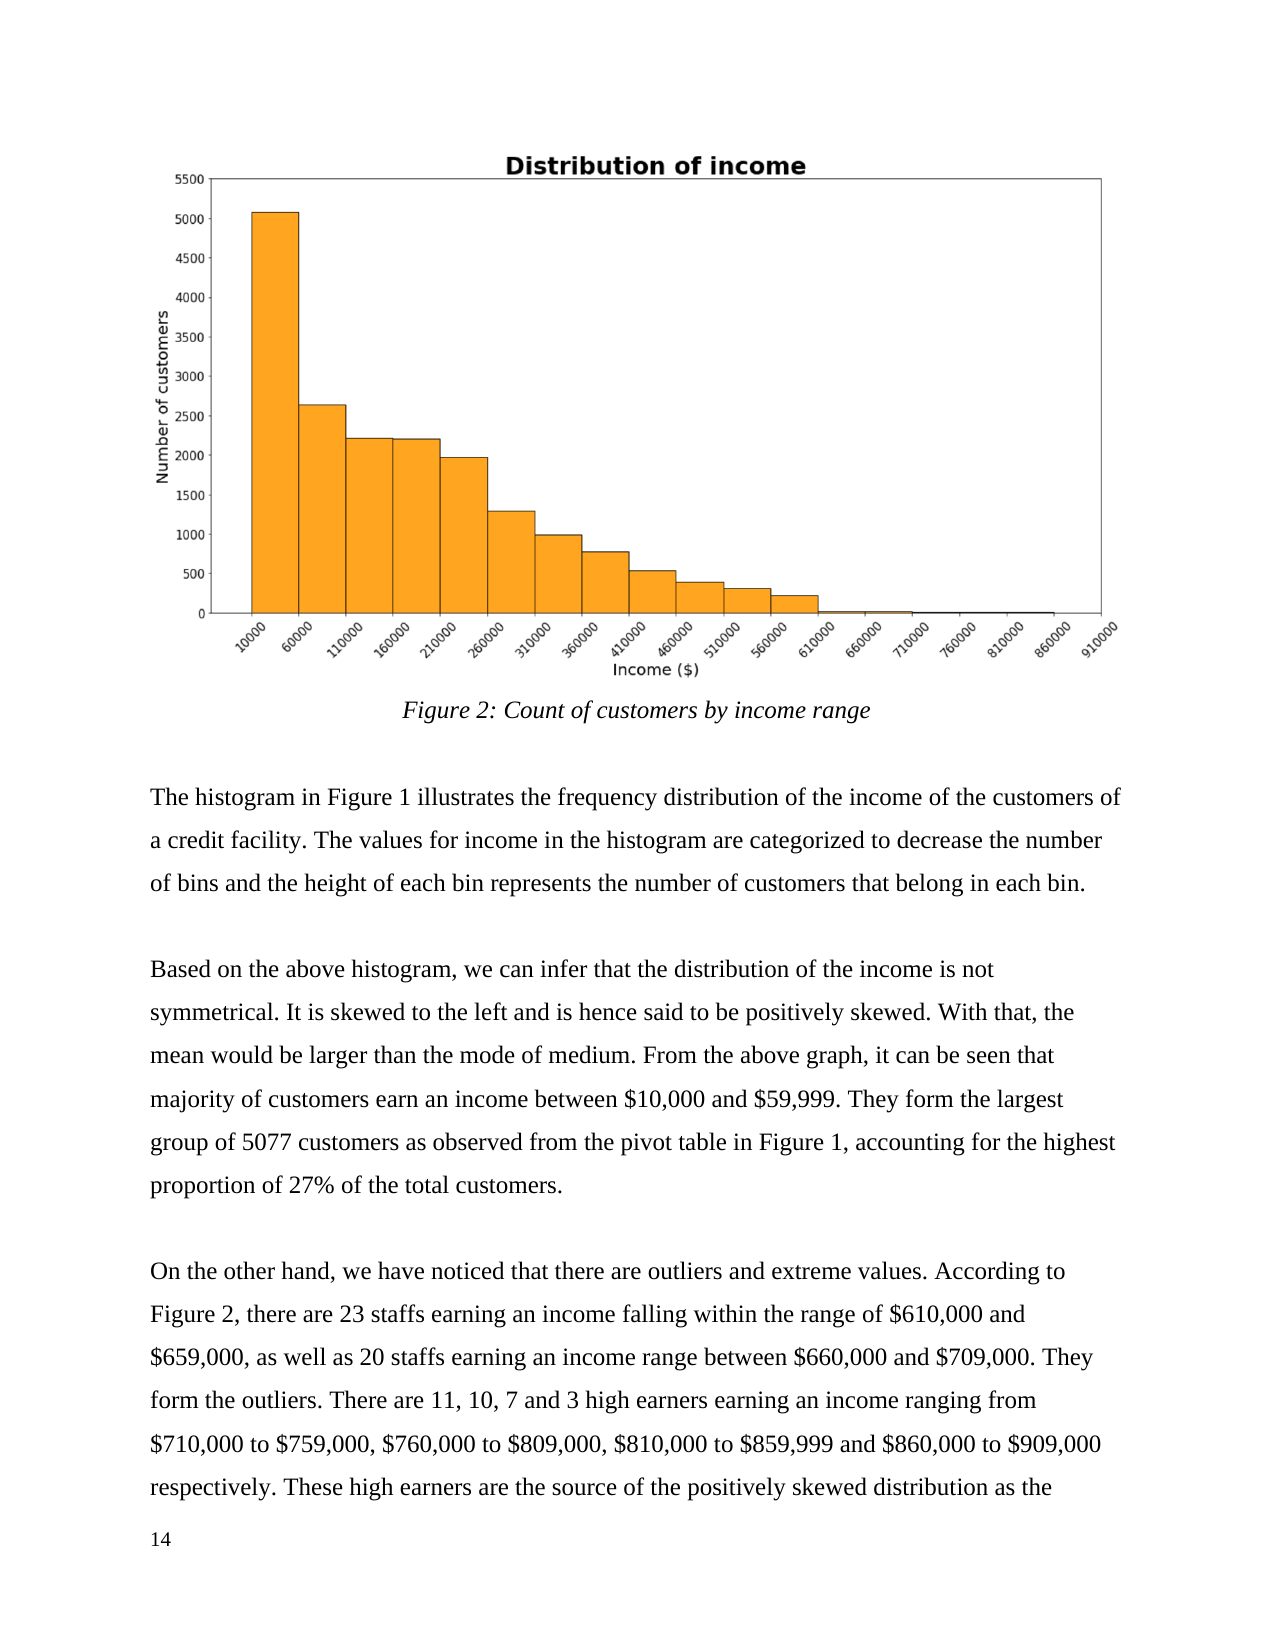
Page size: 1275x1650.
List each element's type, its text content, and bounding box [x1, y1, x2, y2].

picture [150, 150, 1125, 684]
text Figure 2: Count of customers by income range [150, 696, 1125, 724]
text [150, 1256, 1125, 1501]
text Based on the above histogram, we can infer that the distribution of the income is not symmetrical. It is skewed to the left and is hence said to be positively skewed. With that, the mean would be larger than the mode of medium. From the above graph, it can be seen that majority of customers earn an income between $10,000 and $59,999. They form the largest group of 5077 customers as observed from the pivot table in Figure 1, accounting for the highest proportion of 27% of the total customers. [150, 954, 1125, 1199]
text The histogram in Figure 1 illustrates the frequency distribution of the income of the customers of a credit facility. The values for income in the histogram are categorized to decrease the number of bins and the height of each bin represents the number of customers that belong in each bin. [150, 782, 1125, 897]
